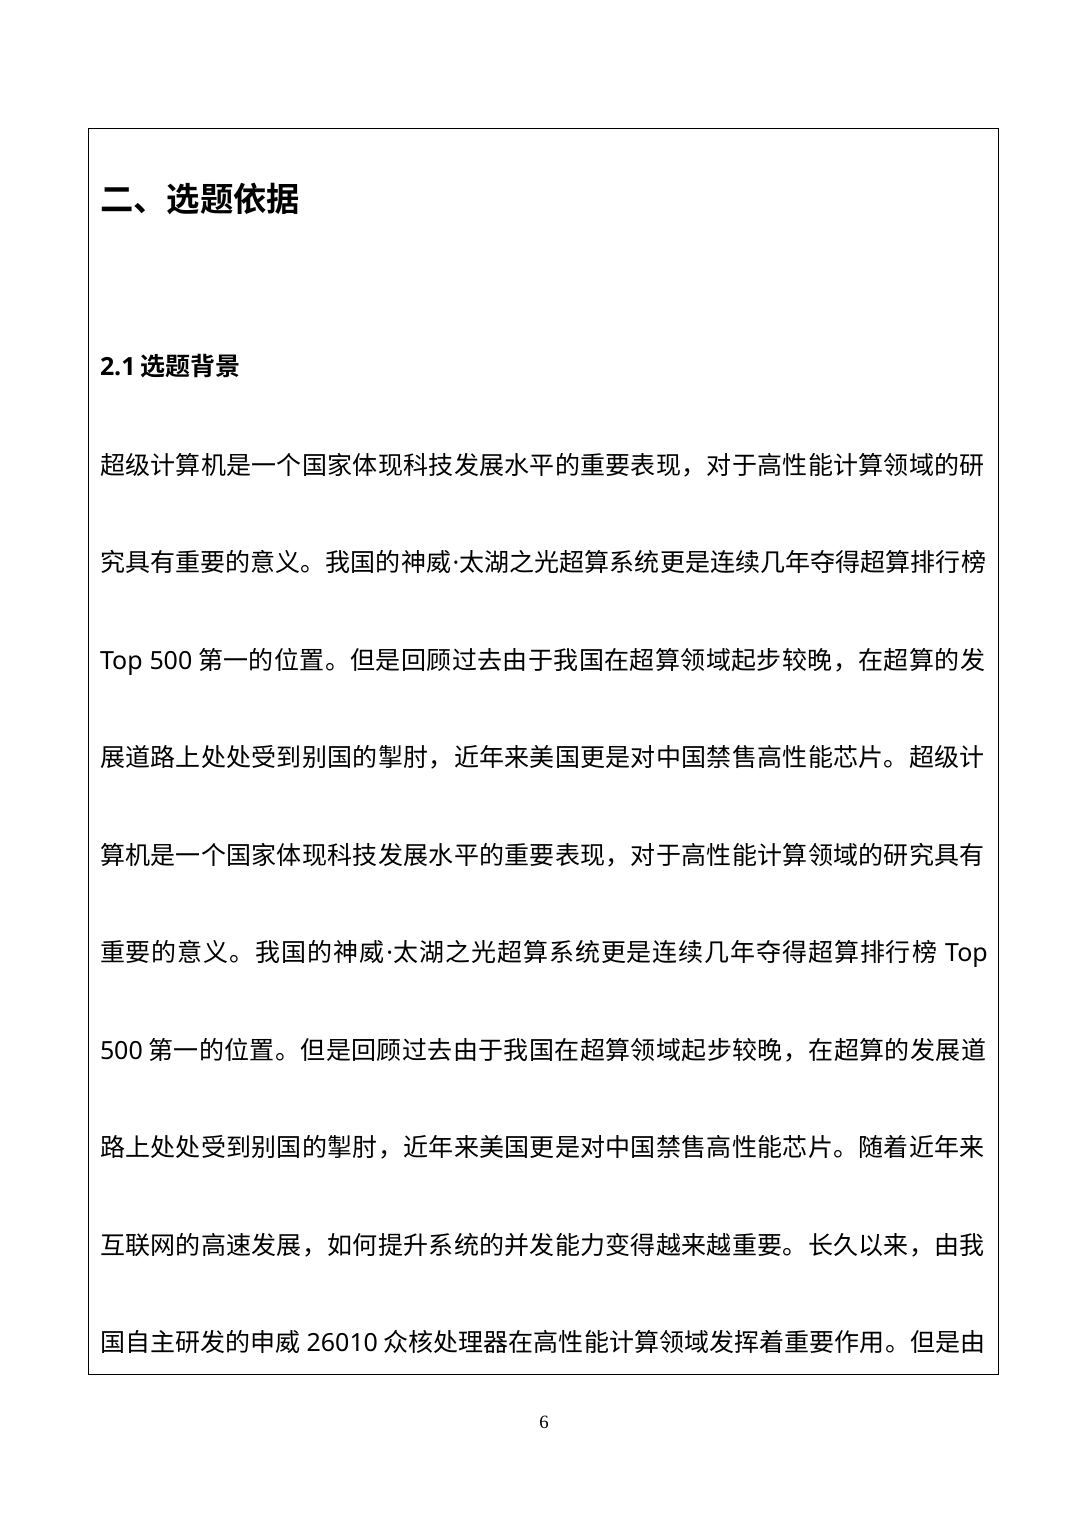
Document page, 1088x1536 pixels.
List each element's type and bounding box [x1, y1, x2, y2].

table_header [89, 129, 998, 1373]
